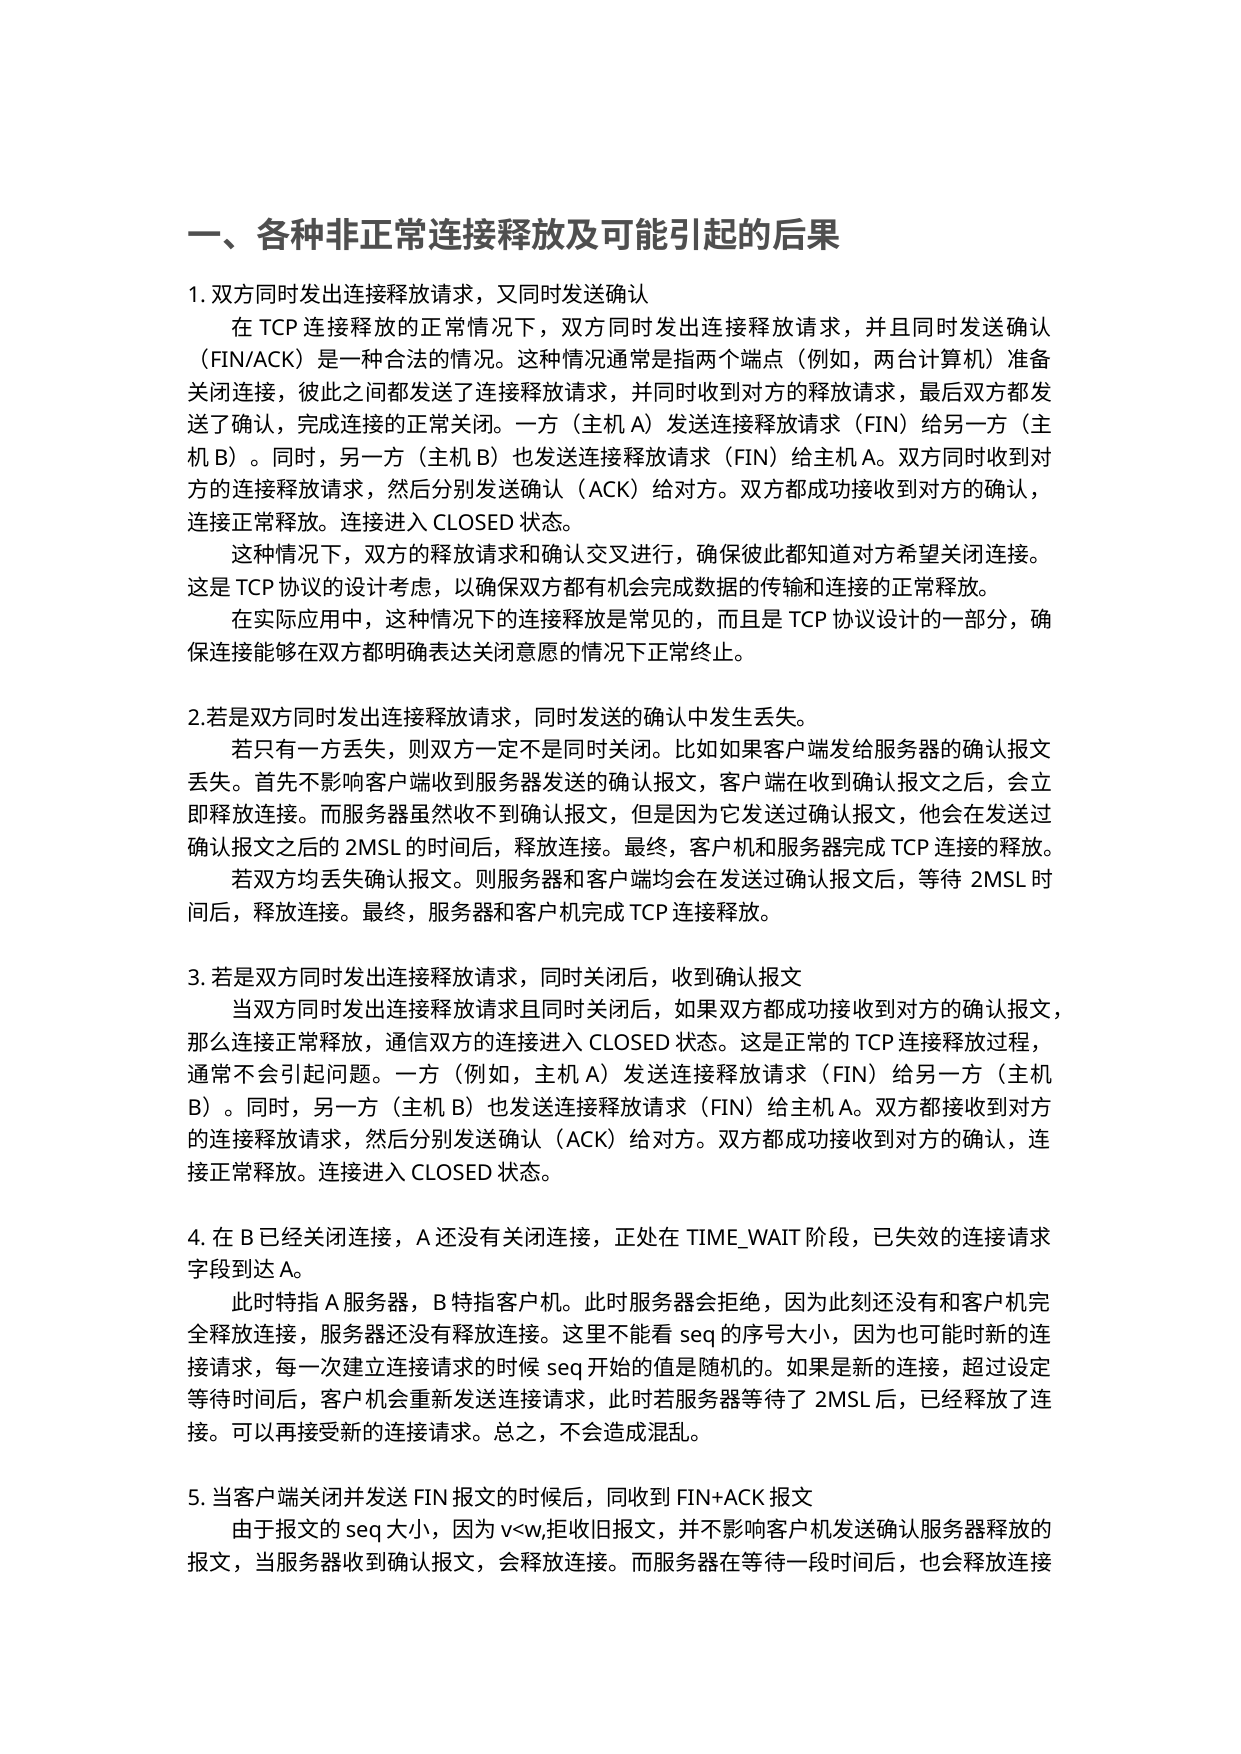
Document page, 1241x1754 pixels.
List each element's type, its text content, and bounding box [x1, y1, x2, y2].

text 5. 当客户端关闭并发送FIN报文的时候后，同收到FIN+ACK报文 [187, 1479, 1053, 1512]
text 2.若是双方同时发出连接释放请求，同时发送的确认中发生丢失。 [187, 699, 1053, 732]
text 这种情况下，双方的释放请求和确认交叉进行，确保彼此都知道对方希望关闭连接。这是TCP协议的设计考虑，以确保双方都有机会完成数据的传输和连接的正常释放。 [187, 537, 1053, 602]
text 3. 若是双方同时发出连接释放请求，同时关闭后，收到确认报文 [187, 959, 1053, 992]
text 若只有一方丢失，则双方一定不是同时关闭。比如如果客户端发给服务器的确认报文丢失。首先不影响客户端收到服务器发送的确认报文，客户端在收到确认报文之后，会立即释放连接。而服务器虽然收不到确认报文，但是因为它发送过确认报文，他会在发送过确认报文之后的2MSL的时间后，释放连接。最终，客户机和服务器完成TCP连接的释放。 [187, 732, 1053, 862]
text 此时特指A服务器，B特指客户机。此时服务器会拒绝，因为此刻还没有和客户机完全释放连接，服务器还没有释放连接。这里不能看seq的序号大小，因为也可能时新的连接请求，每一次建立连接请求的时候seq开始的值是随机的。如果是新的连接，超过设定等待时间后，客户机会重新发送连接请求，此时若服务器等待了2MSL后，已经释放了连接。可以再接受新的连接请求。总之，不会造成混乱。 [187, 1284, 1053, 1447]
text 若双方均丢失确认报文。则服务器和客户端均会在发送过确认报文后，等待2MSL时间后，释放连接。最终，服务器和客户机完成TCP连接释放。 [187, 862, 1053, 927]
text 在TCP连接释放的正常情况下，双方同时发出连接释放请求，并且同时发送确认（FIN/ACK）是一种合法的情况。这种情况通常是指两个端点（例如，两台计算机）准备关闭连接，彼此之间都发送了连接释放请求，并同时收到对方的释放请求，最后双方都发送了确认，完成连接的正常关闭。一方（主机A）发送连接释放请求（FIN）给另一方（主机B）。同时，另一方（主机B）也发送连接释放请求（FIN）给主机A。双方同时收到对方的连接释放请求，然后分别发送确认（ACK）给对方。双方都成功接收到对方的确认，连接正常释放。连接进入CLOSED状态。 [187, 309, 1053, 537]
text 当双方同时发出连接释放请求且同时关闭后，如果双方都成功接收到对方的确认报文，那么连接正常释放，通信双方的连接进入CLOSED状态。这是正常的TCP连接释放过程，通常不会引起问题。一方（例如，主机A）发送连接释放请求（FIN）给另一方（主机B）。同时，另一方（主机B）也发送连接释放请求（FIN）给主机A。双方都接收到对方的连接释放请求，然后分别发送确认（ACK）给对方。双方都成功接收到对方的确认，连接正常释放。连接进入CLOSED状态。 [187, 992, 1053, 1187]
text 1. 双方同时发出连接释放请求，又同时发送确认 [187, 277, 1053, 309]
text 4. 在B已经关闭连接，A还没有关闭连接，正处在TIME_WAIT阶段，已失效的连接请求字段到达A。 [187, 1219, 1053, 1284]
text 在实际应用中，这种情况下的连接释放是常见的，而且是TCP协议设计的一部分，确保连接能够在双方都明确表达关闭意愿的情况下正常终止。 [187, 602, 1053, 667]
subtitle 一、各种非正常连接释放及可能引起的后果 [187, 199, 1053, 264]
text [187, 1512, 1053, 1577]
